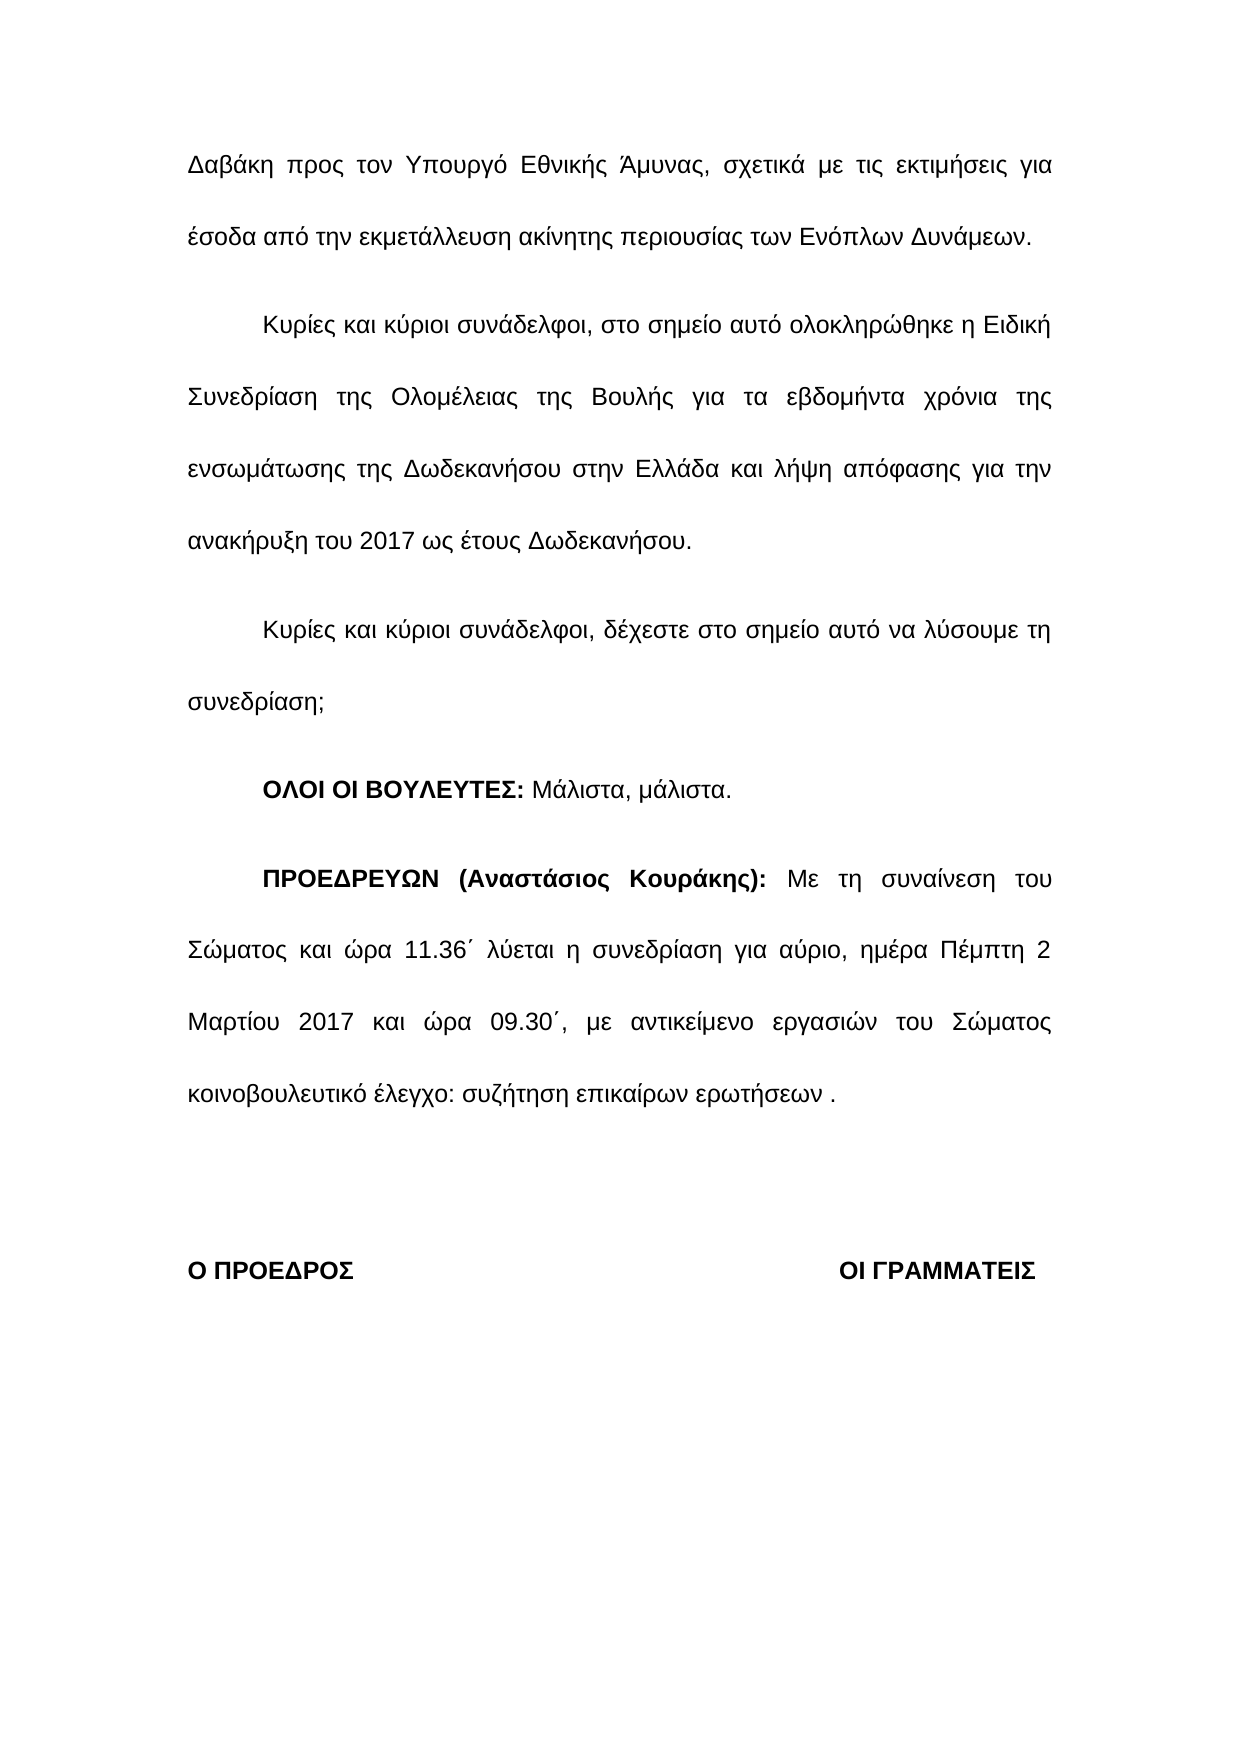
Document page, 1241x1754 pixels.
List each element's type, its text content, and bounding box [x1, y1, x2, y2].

text Κυρίες και κύριοι συνάδελφοι, δέχεστε στο σημείο αυτό να λύσουμε τη συνεδρίαση; [187, 614, 1053, 715]
text ΠΡΟΕΔΡΕΥΩΝ (Αναστάσιος Κουράκης): Με τη συναίνεση του Σώματος και ώρα 11.36΄ λύεται η συνεδρίαση για αύριο, ημέρα Πέμπτη 2 Μαρτίου 2017 και ώρα 09.30΄, με αντικείμενο εργασιών του Σώματος κοινοβουλευτικό έλεγχο: συζήτηση επικαίρων ερωτήσεων . [187, 863, 1053, 1108]
text ΟΛΟΙ ΟΙ ΒΟΥΛΕΥΤΕΣ: Μάλιστα, μάλιστα. [187, 775, 1053, 804]
text Ο ΠΡΟΕΔΡΟΣ ΟΙ ΓΡΑΜΜΑΤΕΙΣ [187, 1256, 1053, 1285]
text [187, 150, 1053, 251]
text Κυρίες και κύριοι συνάδελφοι, στο σημείο αυτό ολοκληρώθηκε η Ειδική Συνεδρίαση της Ολομέλειας της Βουλής για τα εβδομήντα χρόνια της ενσωμάτωσης της Δωδεκανήσου στην Ελλάδα και λήψη απόφασης για την ανακήρυξη του 2017 ως έτους Δωδεκανήσου. [187, 310, 1053, 555]
